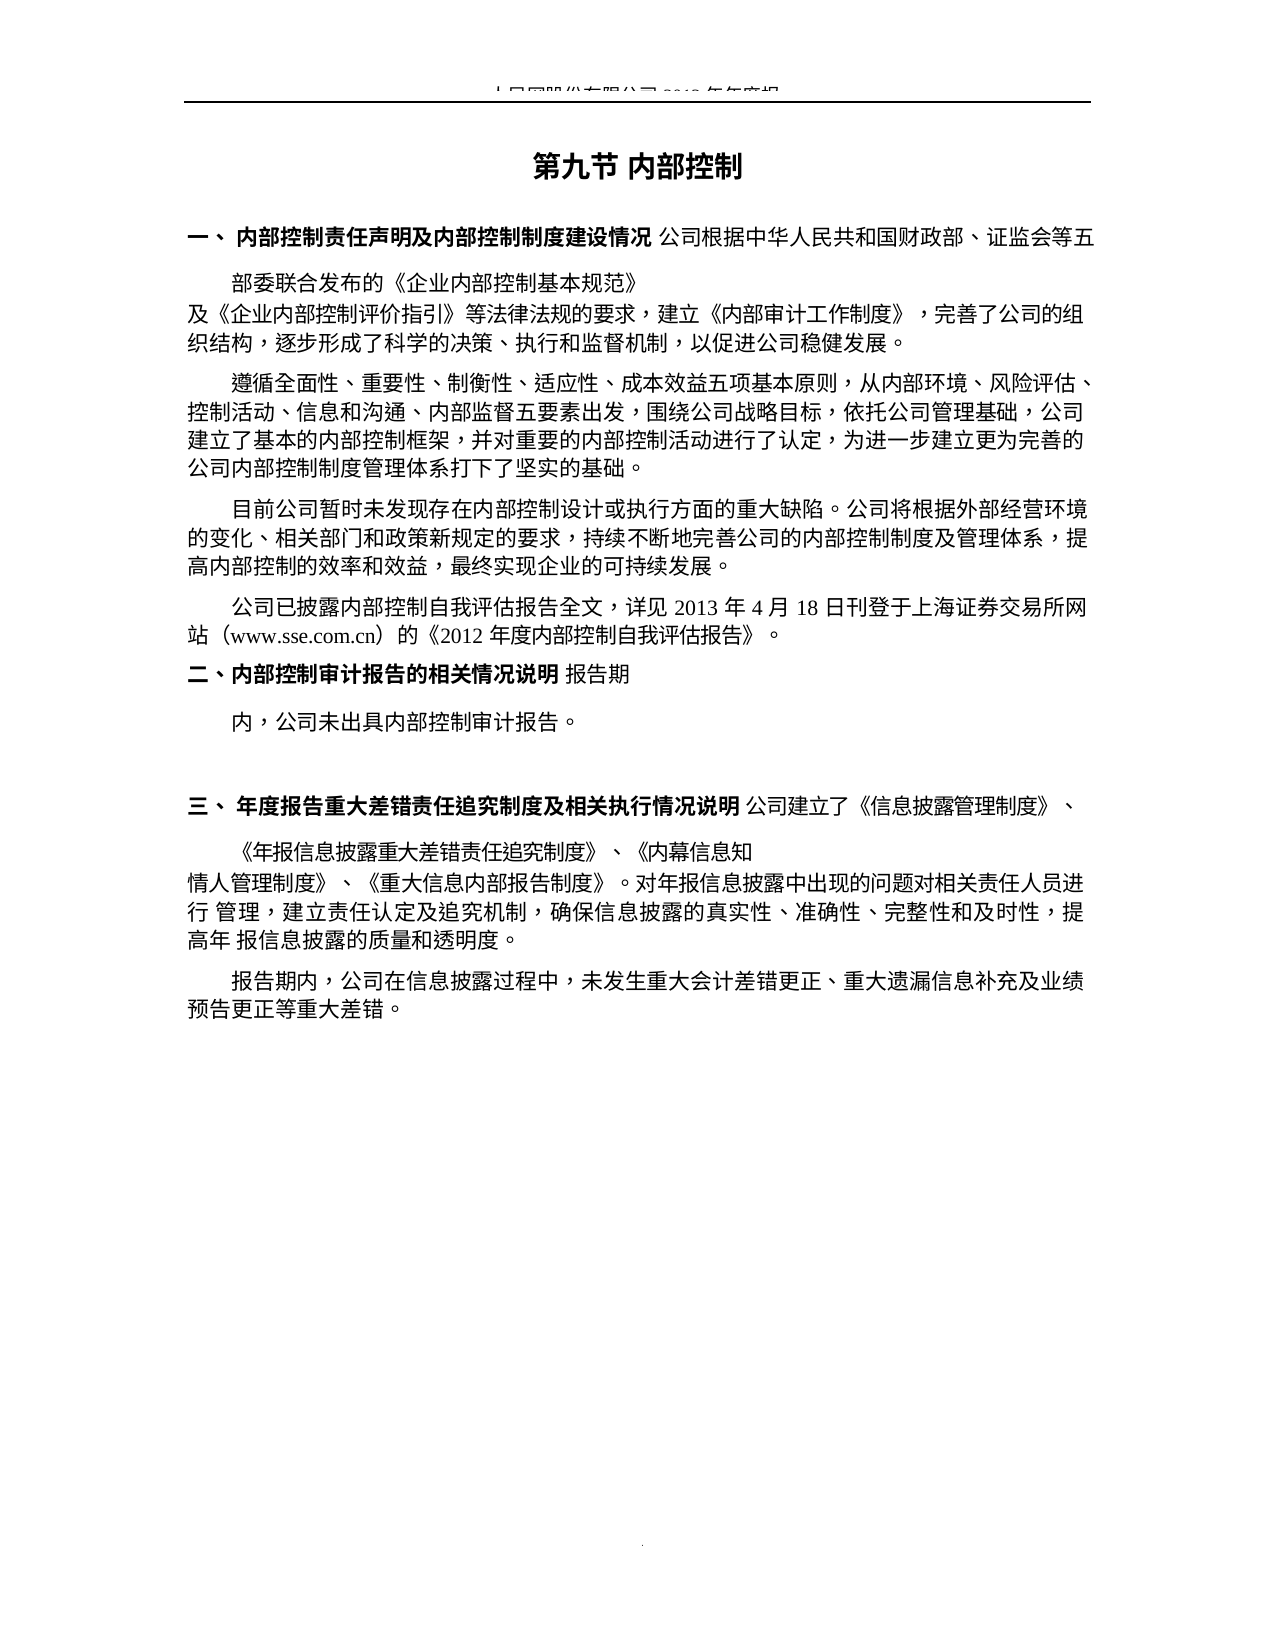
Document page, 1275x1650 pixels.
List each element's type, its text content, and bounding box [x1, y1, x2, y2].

text 一、 内部控制责任声明及内部控制制度建设情况 公司根据中华人民共和国财政部、证监会等五部委联合发布的《企业内部控制基本规范》 [187, 206, 1099, 297]
text 目前公司暂时未发现存在内部控制设计或执行方面的重大缺陷。公司将根据外部经营环境 的变化、相关部门和政策新规定的要求，持续不断地完善公司的内部控制制度及管理体系，提 高内部控制的效率和效益，最终实现企业的可持续发展。 [187, 495, 1088, 580]
text 公司已披露内部控制自我评估报告全文，详见 2013 年 4 月 18 日刊登于上海证券交易所网 站（www.sse.com.cn）的《2012 年度内部控制自我评估报告》。 [187, 592, 1089, 649]
subtitle 第九节 内部控制 [496, 146, 779, 186]
text 三、 年度报告重大差错责任追究制度及相关执行情况说明 公司建立了《信息披露管理制度》、《年报信息披露重大差错责任追究制度》、《内幕信息知 [187, 775, 1099, 866]
text 遵循全面性、重要性、制衡性、适应性、成本效益五项基本原则，从内部环境、风险评估、 控制活动、信息和沟通、内部监督五要素出发，围绕公司战略目标，依托公司管理基础，公司 建立了基本的内部控制框架，并对重要的内部控制活动进行了认定，为进一步建立更为完善的 公司内部控制制度管理体系打下了坚实的基础。 [187, 369, 1100, 483]
text 及《企业内部控制评价指引》等法律法规的要求，建立《内部审计工作制度》，完善了公司的组 织结构，逐步形成了科学的决策、执行和监督机制，以促进公司稳健发展。 [187, 300, 1088, 357]
text 二、内部控制审计报告的相关情况说明 报告期内，公司未出具内部控制审计报告。 [187, 659, 649, 737]
text 情人管理制度》、《重大信息内部报告制度》。对年报信息披露中出现的问题对相关责任人员进行 管理，建立责任认定及追究机制，确保信息披露的真实性、准确性、完整性和及时性，提高年 报信息披露的质量和透明度。 [187, 869, 1088, 954]
text 报告期内，公司在信息披露过程中，未发生重大会计差错更正、重大遗漏信息补充及业绩 预告更正等重大差错。 [187, 967, 1099, 1023]
